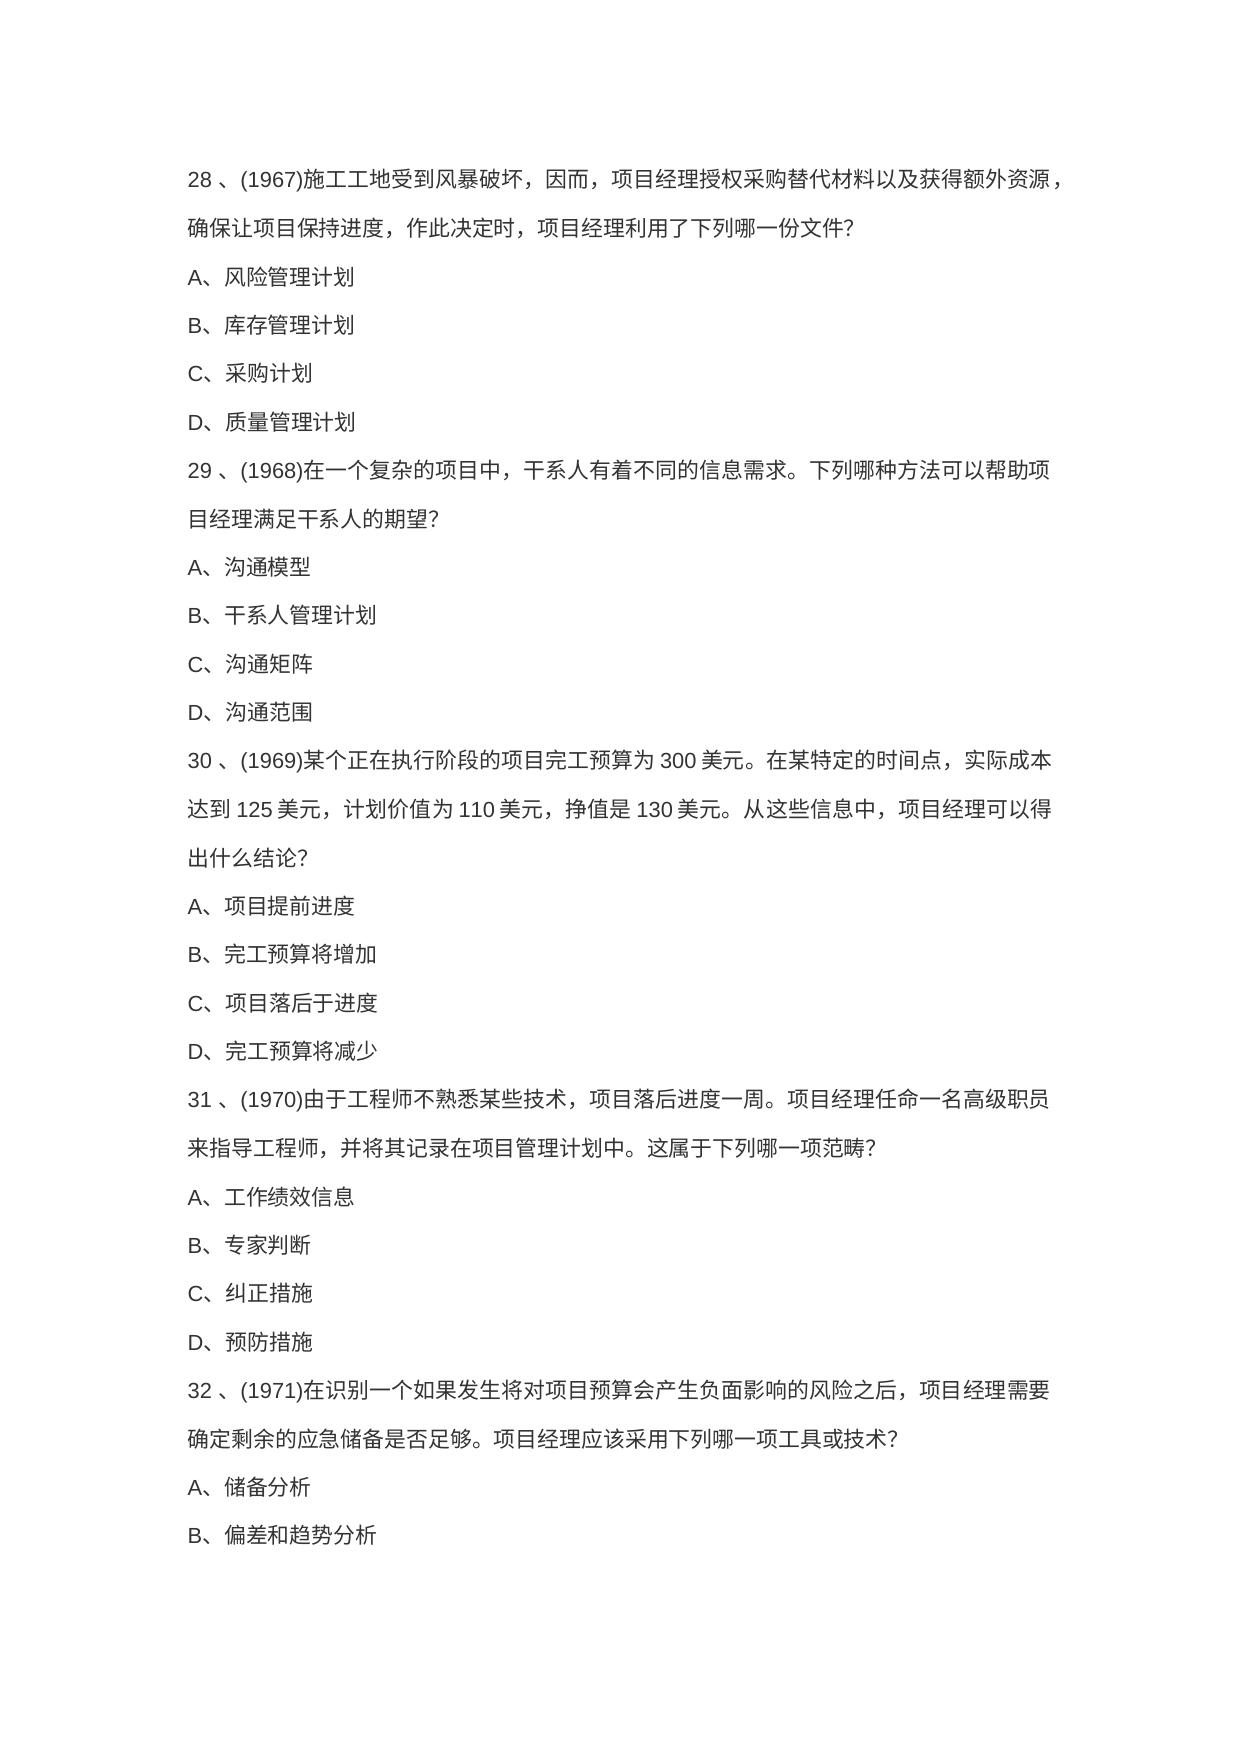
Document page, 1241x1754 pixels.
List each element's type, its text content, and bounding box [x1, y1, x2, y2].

text C、沟通矩阵 [187, 646, 1053, 679]
text 28 、(1967)施工工地受到风暴破坏，因而，项目经理授权采购替代材料以及获得额外资源，确保让项目保持进度，作此决定时，项目经理利用了下列哪一份文件？ [187, 162, 1053, 243]
text C、采购计划 [187, 356, 1053, 388]
text B、完工预算将增加 [187, 937, 1053, 969]
text C、项目落后于进度 [187, 985, 1053, 1018]
text A、沟通模型 [187, 549, 1053, 582]
text A、工作绩效信息 [187, 1179, 1053, 1212]
text 32 、(1971)在识别一个如果发生将对项目预算会产生负面影响的风险之后，项目经理需要确定剩余的应急储备是否足够。项目经理应该采用下列哪一项工具或技术？ [187, 1372, 1053, 1454]
text B、偏差和趋势分析 [187, 1518, 1053, 1550]
text B、干系人管理计划 [187, 598, 1053, 630]
text A、风险管理计划 [187, 259, 1053, 292]
text D、完工预算将减少 [187, 1034, 1053, 1066]
text B、库存管理计划 [187, 307, 1053, 340]
text 30 、(1969)某个正在执行阶段的项目完工预算为300美元。在某特定的时间点，实际成本达到125美元，计划价值为110美元，挣值是130美元。从这些信息中，项目经理可以得出什么结论？ [187, 743, 1053, 873]
text A、储备分析 [187, 1469, 1053, 1502]
text C、纠正措施 [187, 1276, 1053, 1308]
text D、预防措施 [187, 1324, 1053, 1357]
text D、沟通范围 [187, 694, 1053, 727]
text 31 、(1970)由于工程师不熟悉某些技术，项目落后进度一周。项目经理任命一名高级职员来指导工程师，并将其记录在项目管理计划中。这属于下列哪一项范畴？ [187, 1082, 1053, 1163]
text 29 、(1968)在一个复杂的项目中，干系人有着不同的信息需求。下列哪种方法可以帮助项目经理满足干系人的期望？ [187, 452, 1053, 534]
text A、项目提前进度 [187, 889, 1053, 921]
text B、专家判断 [187, 1227, 1053, 1260]
text D、质量管理计划 [187, 404, 1053, 437]
